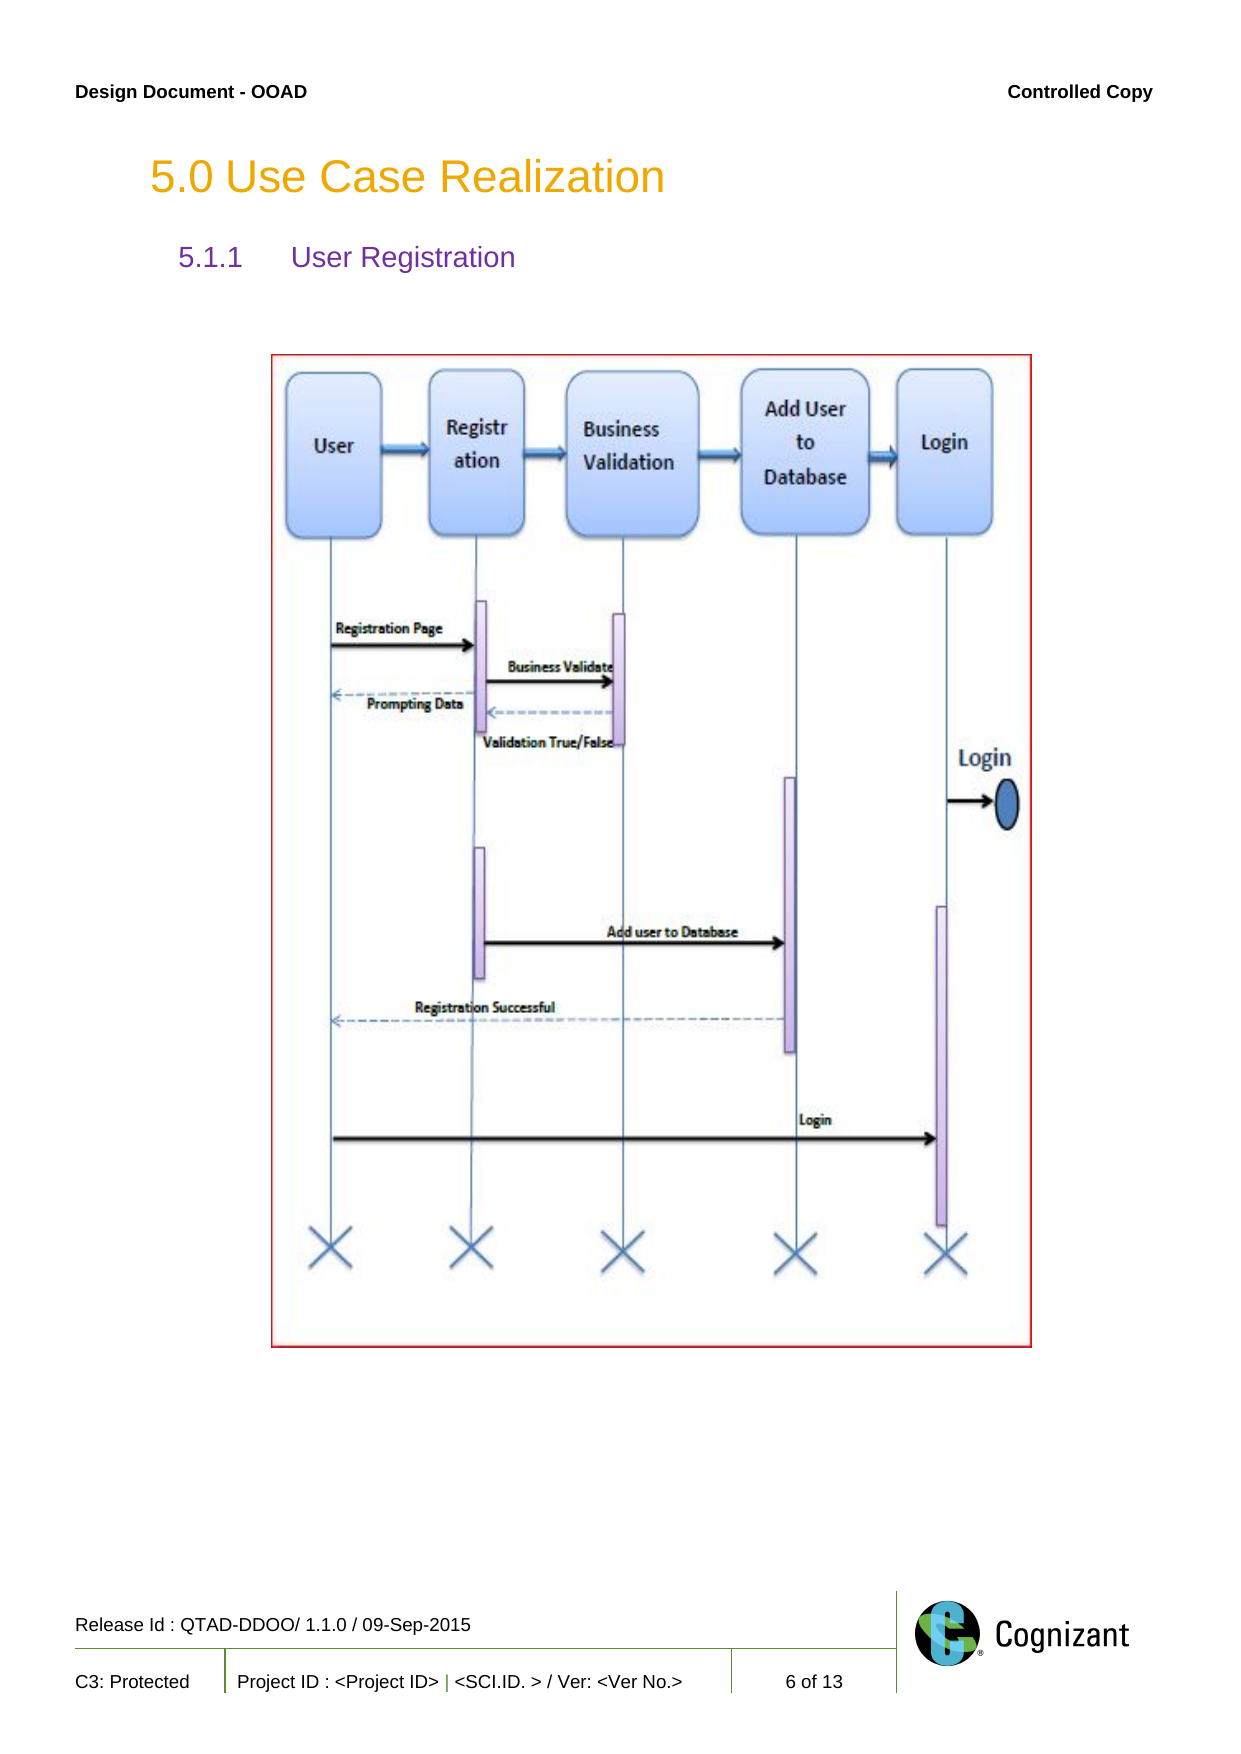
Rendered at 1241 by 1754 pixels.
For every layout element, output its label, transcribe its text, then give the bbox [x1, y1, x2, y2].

picture [897, 1591, 1142, 1681]
picture [271, 354, 1032, 1348]
subtitle Use Case Realization [150, 150, 1078, 203]
subtitle User Registration [178, 240, 1078, 274]
